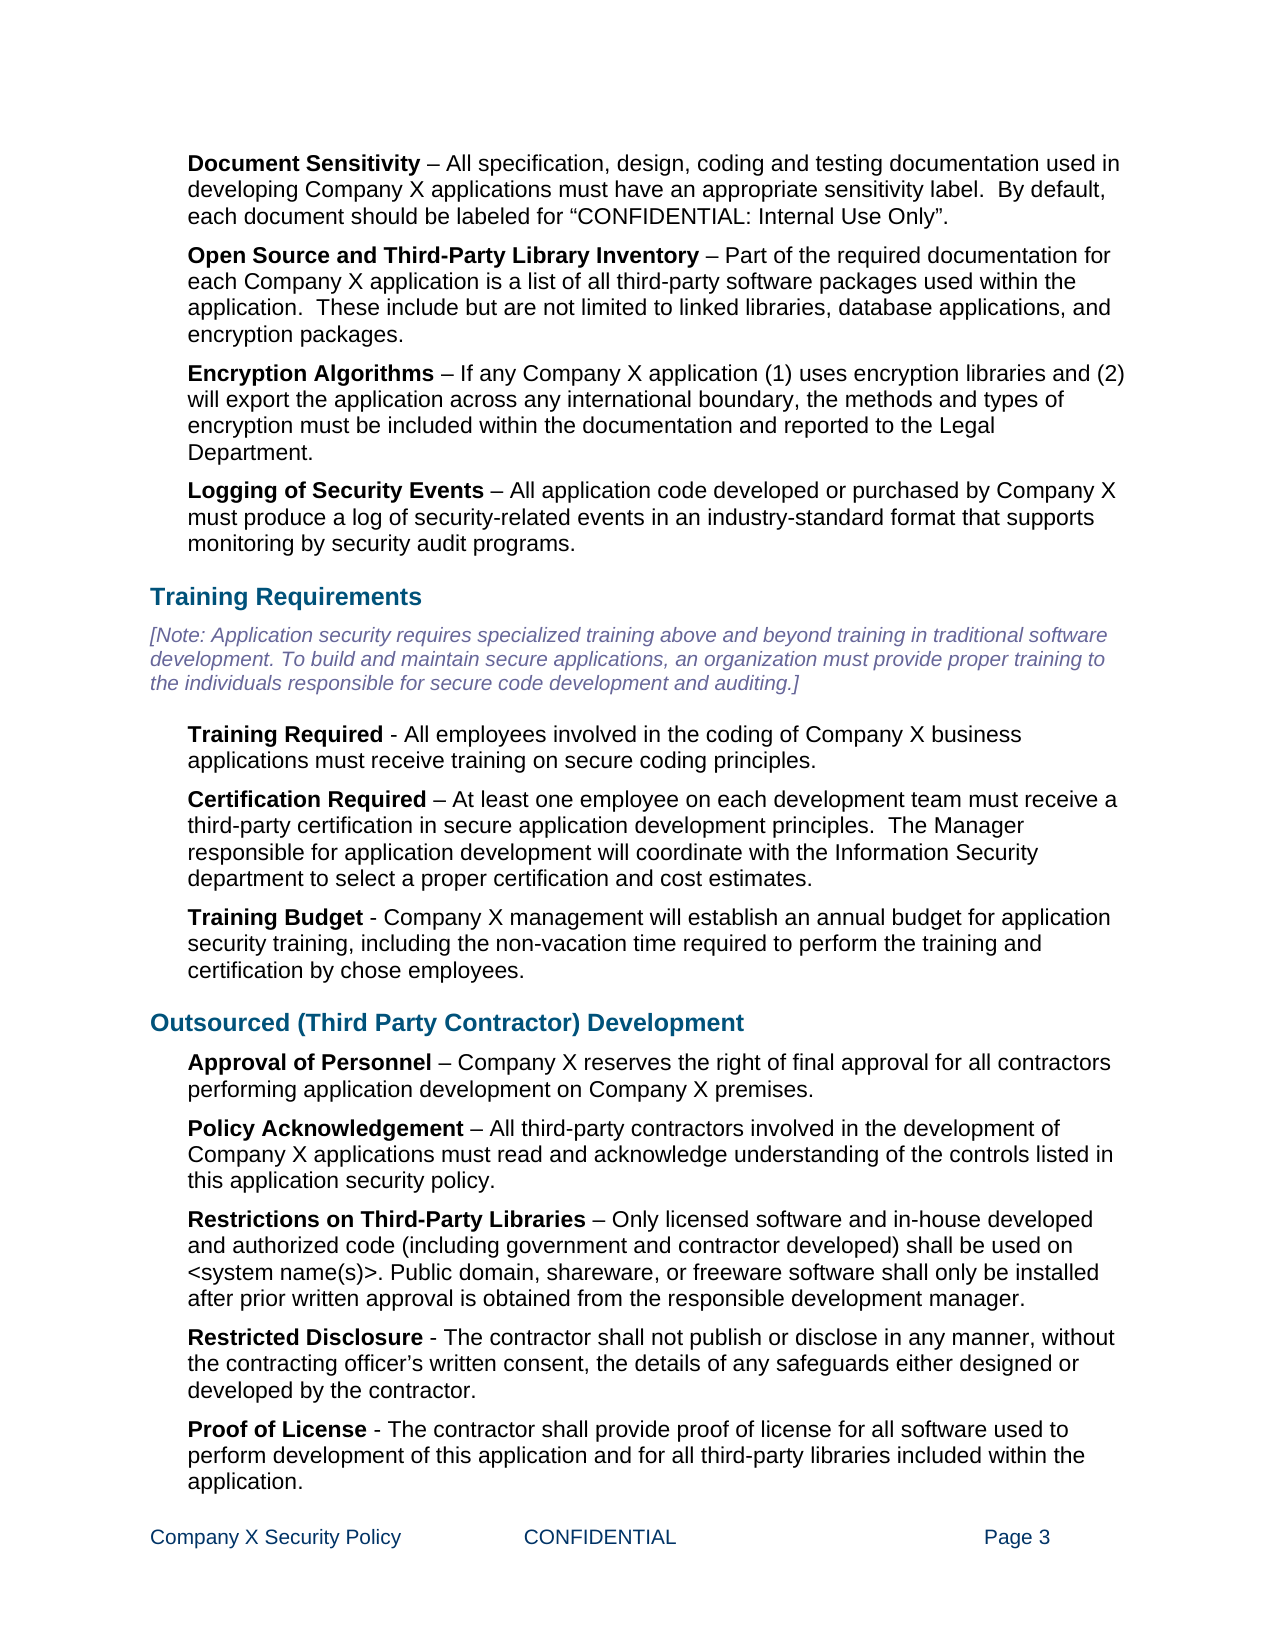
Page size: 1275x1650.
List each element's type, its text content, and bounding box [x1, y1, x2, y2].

text Restricted Disclosure - The contractor shall not publish or disclose in any manner, without the contracting officer’s written consent, the details of any safeguards either designed or developed by the contractor. [187, 1324, 1125, 1403]
text Approval of Personnel – Company X reserves the right of final approval for all contractors performing application development on Company X premises. [187, 1049, 1125, 1102]
text Training Required - All employees involved in the coding of Company X business applications must receive training on secure coding principles. [187, 721, 1125, 774]
subtitle Outsourced (Third Party Contractor) Development [150, 1008, 1125, 1037]
text Restrictions on Third-Party Libraries – Only licensed software and in-house developed and authorized code (including government and contractor developed) shall be used on <system name(s)>. Public domain, shareware, or freeware software shall only be installed after prior written approval is obtained from the responsible development manager. [187, 1206, 1125, 1312]
text Encryption Algorithms – If any Company X application (1) uses encryption libraries and (2) will export the application across any international boundary, the methods and types of encryption must be included within the documentation and reported to the Legal Department. [187, 359, 1125, 465]
text Open Source and Third-Party Library Inventory – Part of the required documentation for each Company X application is a list of all third-party software packages used within the application. These include but are not limited to linked libraries, database applications, and encryption packages. [187, 242, 1125, 347]
text [Note: Application security requires specialized training above and beyond training in traditional software development. To build and maintain secure applications, an organization must provide proper training to the individuals responsible for secure code development and auditing.] [150, 623, 1125, 694]
text Proof of License - The contractor shall provide proof of license for all software used to perform development of this application and for all third-party libraries included within the application. [187, 1416, 1125, 1495]
subtitle Training Requirements [150, 581, 1125, 610]
text Logging of Security Events – All application code developed or purchased by Company X must produce a log of security-related events in an industry-standard format that supports monitoring by security audit programs. [187, 477, 1125, 556]
text Training Budget - Company X management will establish an annual budget for application security training, including the non-vacation time required to perform the training and certification by chose employees. [187, 904, 1125, 983]
text Certification Required – At least one employee on each development team must receive a third-party certification in secure application development principles. The Manager responsible for application development will coordinate with the Information Security department to select a proper certification and cost estimates. [187, 786, 1125, 892]
text Policy Acknowledgement – All third-party contractors involved in the development of Company X applications must read and acknowledge understanding of the controls listed in this application security policy. [187, 1114, 1125, 1194]
text Document Sensitivity – All specification, design, coding and testing documentation used in developing Company X applications must have an appropriate sensitivity label. By default, each document should be labeled for “CONFIDENTIAL: Internal Use Only”. [187, 150, 1125, 229]
